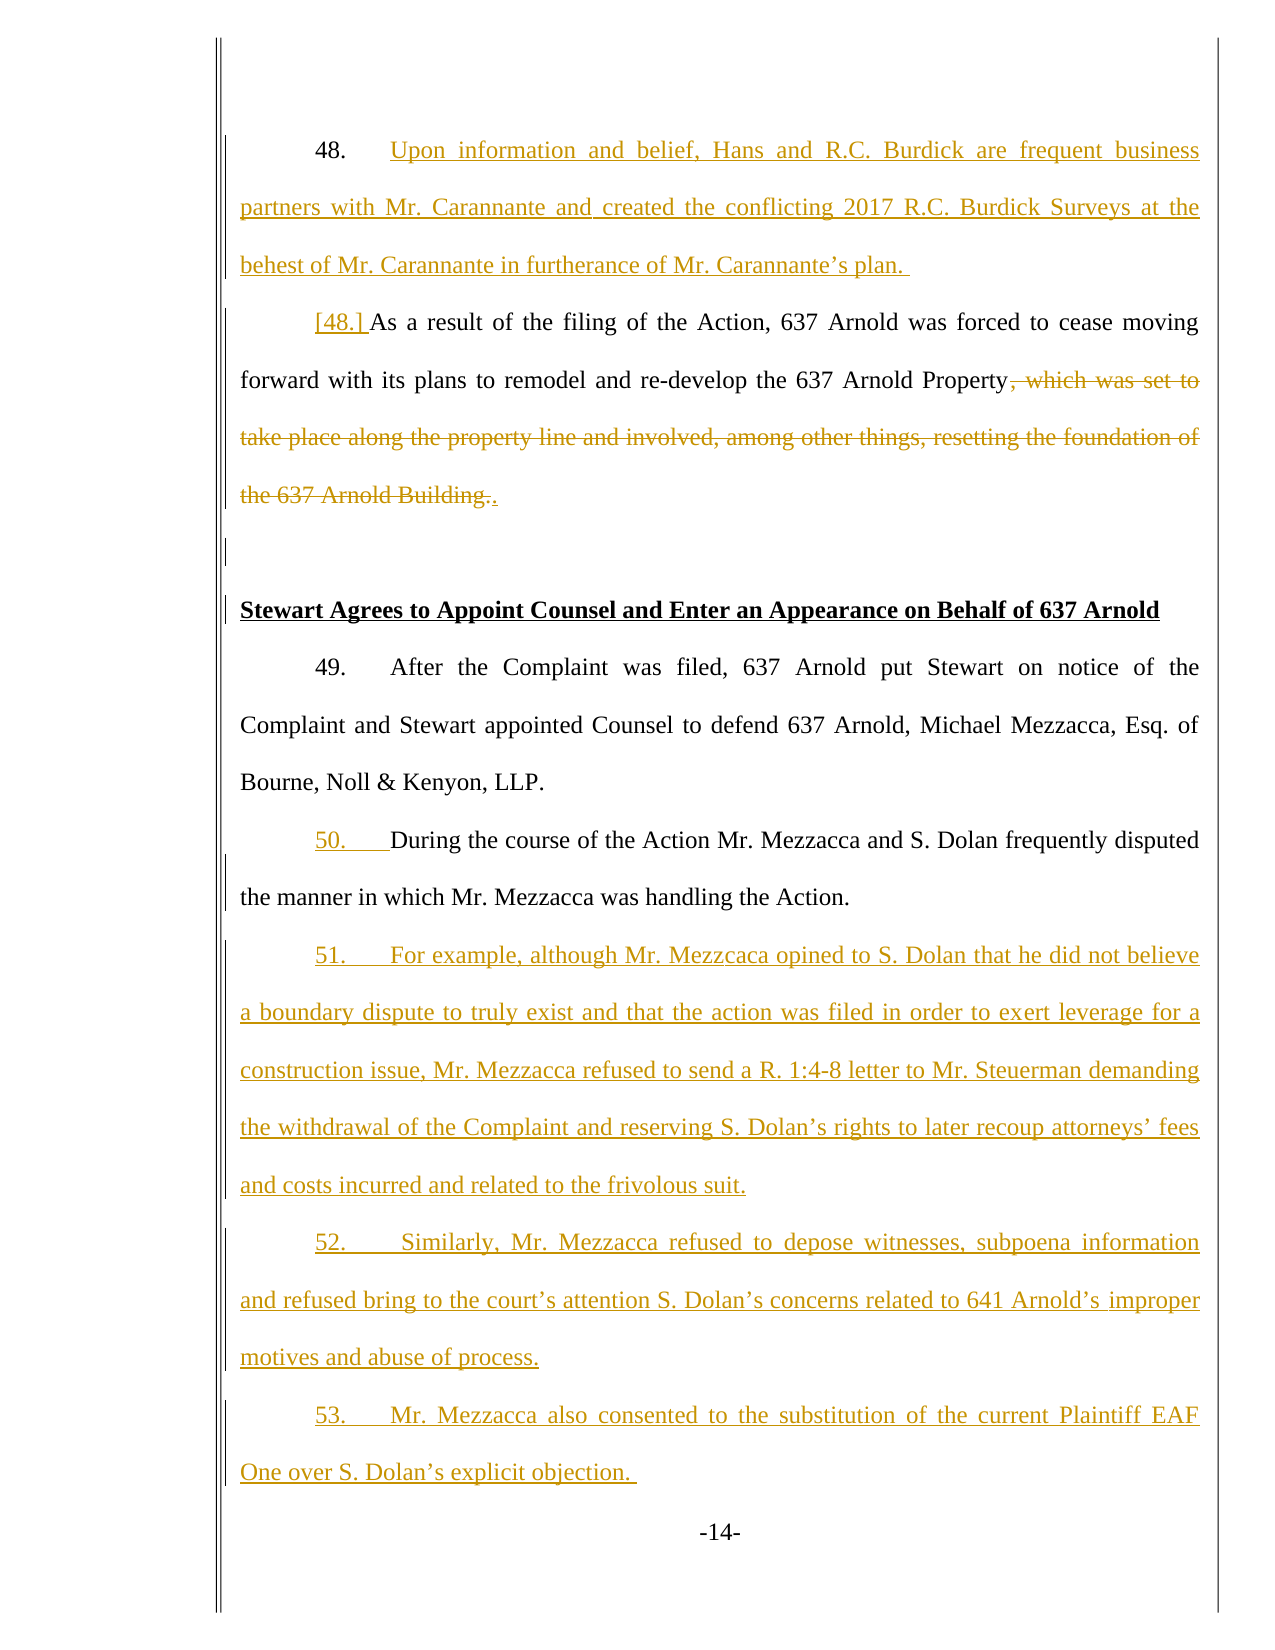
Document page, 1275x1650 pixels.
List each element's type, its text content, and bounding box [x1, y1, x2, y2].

list As a result of the filing of the Action, 637 Arnold was forced to cease moving forward with its plans to remodel and re-develop the 637 Arnold Property [240, 439, 1200, 509]
list After the Complaint was filed, 637 Arnold put Stewart on notice of the Complaint and Stewart appointed Counsel to defend 637 Arnold, Michael Mezzacca, Esq. of Bourne, Noll & Kenyon, LLP. [240, 652, 1200, 796]
text Stewart Agrees to Appoint Counsel and Enter an Appearance on Behalf of 637 Arnold [240, 595, 1200, 624]
list During the course of the Action Mr. Mezzacca and S. Dolan frequently disputed the manner in which Mr. Mezzacca was handling the Action. [240, 825, 1200, 911]
list As a result of the filing of the Action, 637 Arnold was forced to cease moving forward with its plans to remodel and re-develop the 637 Arnold Property [240, 307, 1200, 438]
